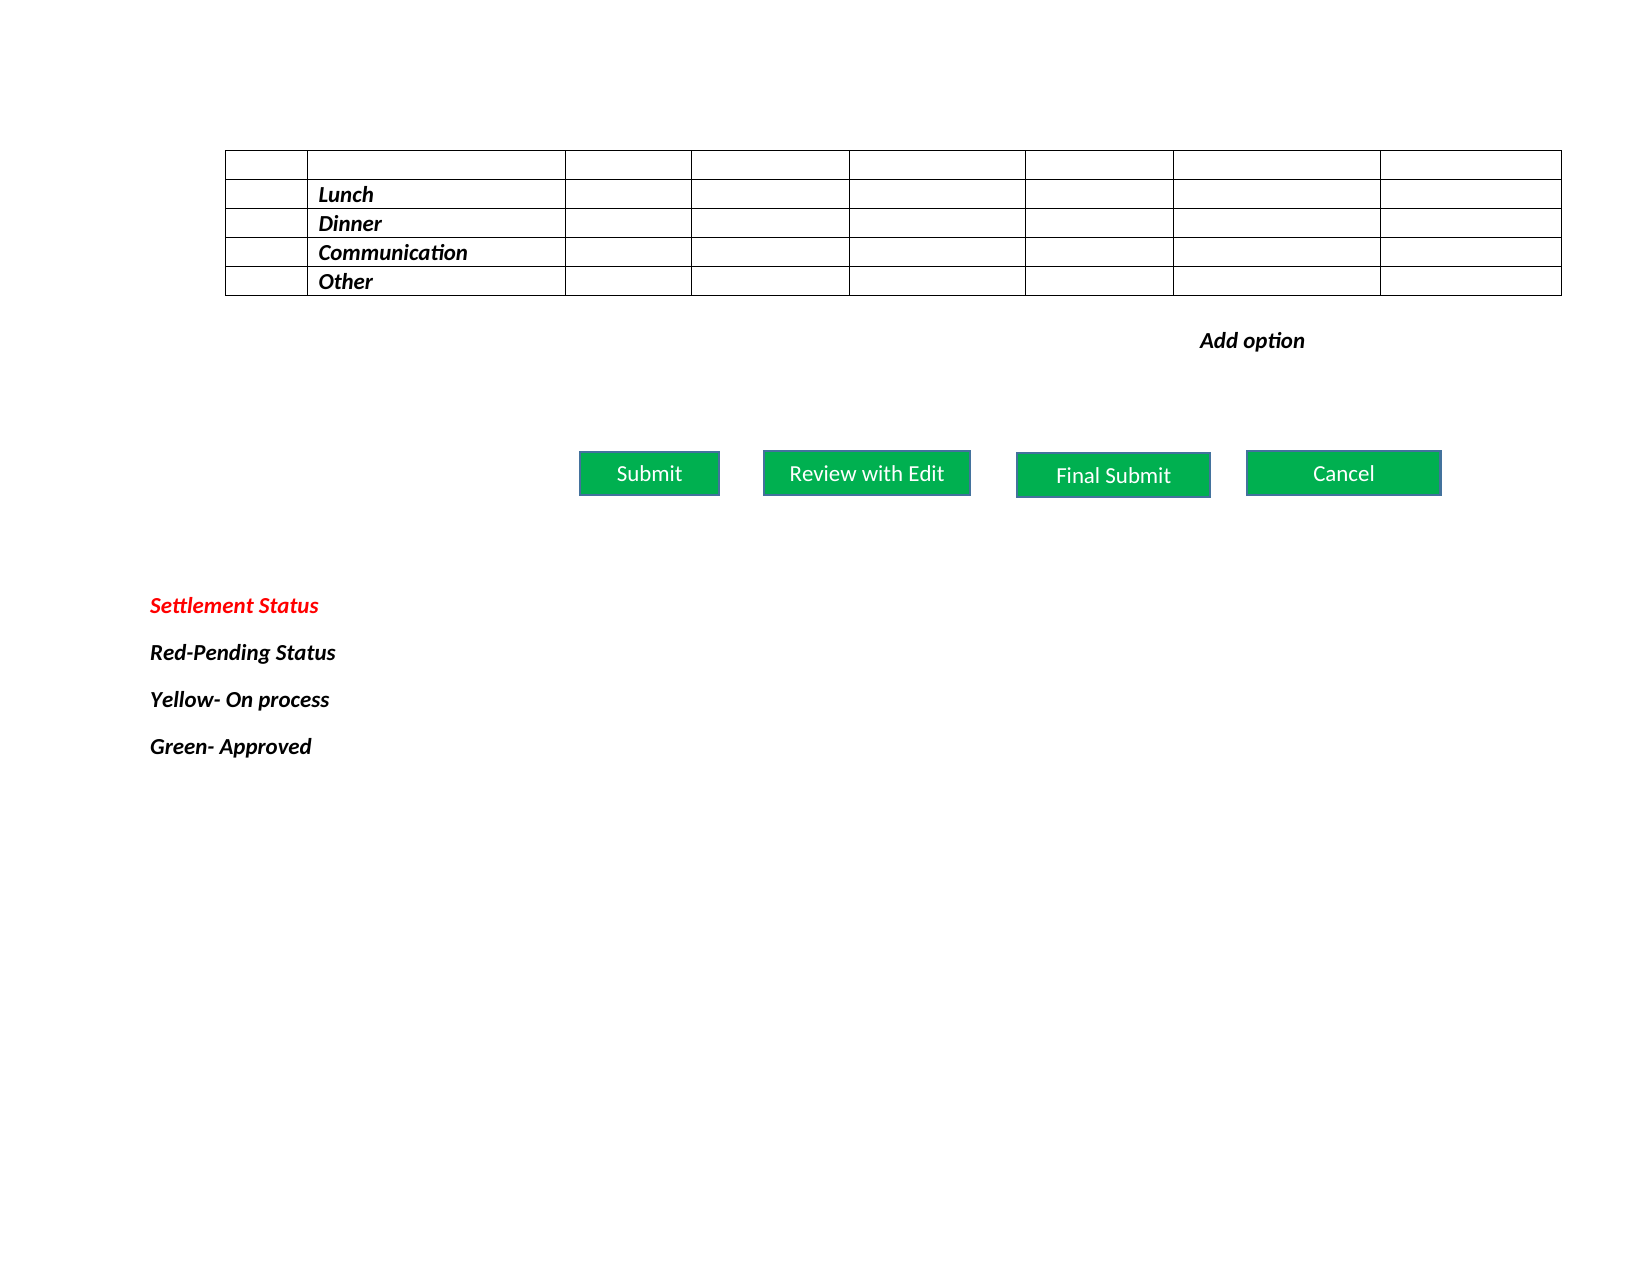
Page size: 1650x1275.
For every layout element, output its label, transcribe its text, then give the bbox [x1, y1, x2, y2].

table_cell [566, 209, 691, 237]
table_cell [1026, 151, 1173, 179]
table_cell [226, 267, 307, 295]
table_cell [1381, 180, 1561, 208]
table_cell [850, 209, 1025, 237]
table_cell Communication [308, 238, 565, 266]
table_cell [850, 180, 1025, 208]
table_cell [1174, 180, 1380, 208]
table_cell [1026, 267, 1173, 295]
table_cell [850, 267, 1025, 295]
table_cell [1381, 209, 1561, 237]
table_cell [850, 151, 1025, 179]
table_cell [692, 238, 849, 266]
table_cell [692, 209, 849, 237]
table_cell Dinner [308, 209, 565, 237]
text Yellow- On process [150, 685, 1528, 713]
table_cell [1026, 238, 1173, 266]
table_cell [1026, 180, 1173, 208]
table_cell [692, 151, 849, 179]
table_cell [226, 209, 307, 237]
table_cell [692, 267, 849, 295]
table_cell [566, 267, 691, 295]
table_cell [1174, 151, 1380, 179]
list Add option [1125, 327, 1528, 354]
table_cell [308, 151, 565, 179]
table_cell [566, 180, 691, 208]
text Settlement Status [150, 591, 1528, 619]
table_cell [1174, 209, 1380, 237]
table_cell Other [308, 267, 565, 295]
table_cell [566, 238, 691, 266]
table_cell [1174, 238, 1380, 266]
table_cell Lunch [308, 180, 565, 208]
table_cell [1381, 151, 1561, 179]
table_cell [1174, 267, 1380, 295]
table_cell [692, 180, 849, 208]
table_cell 2. [226, 151, 307, 179]
table_cell [226, 238, 307, 266]
table_cell [1026, 209, 1173, 237]
text Red-Pending Status [150, 638, 1528, 666]
table_cell [850, 238, 1025, 266]
table_cell [1381, 238, 1561, 266]
table_cell [566, 151, 691, 179]
text Green- Approved [150, 732, 1528, 760]
table_cell [1381, 267, 1561, 295]
table_cell [226, 180, 307, 208]
